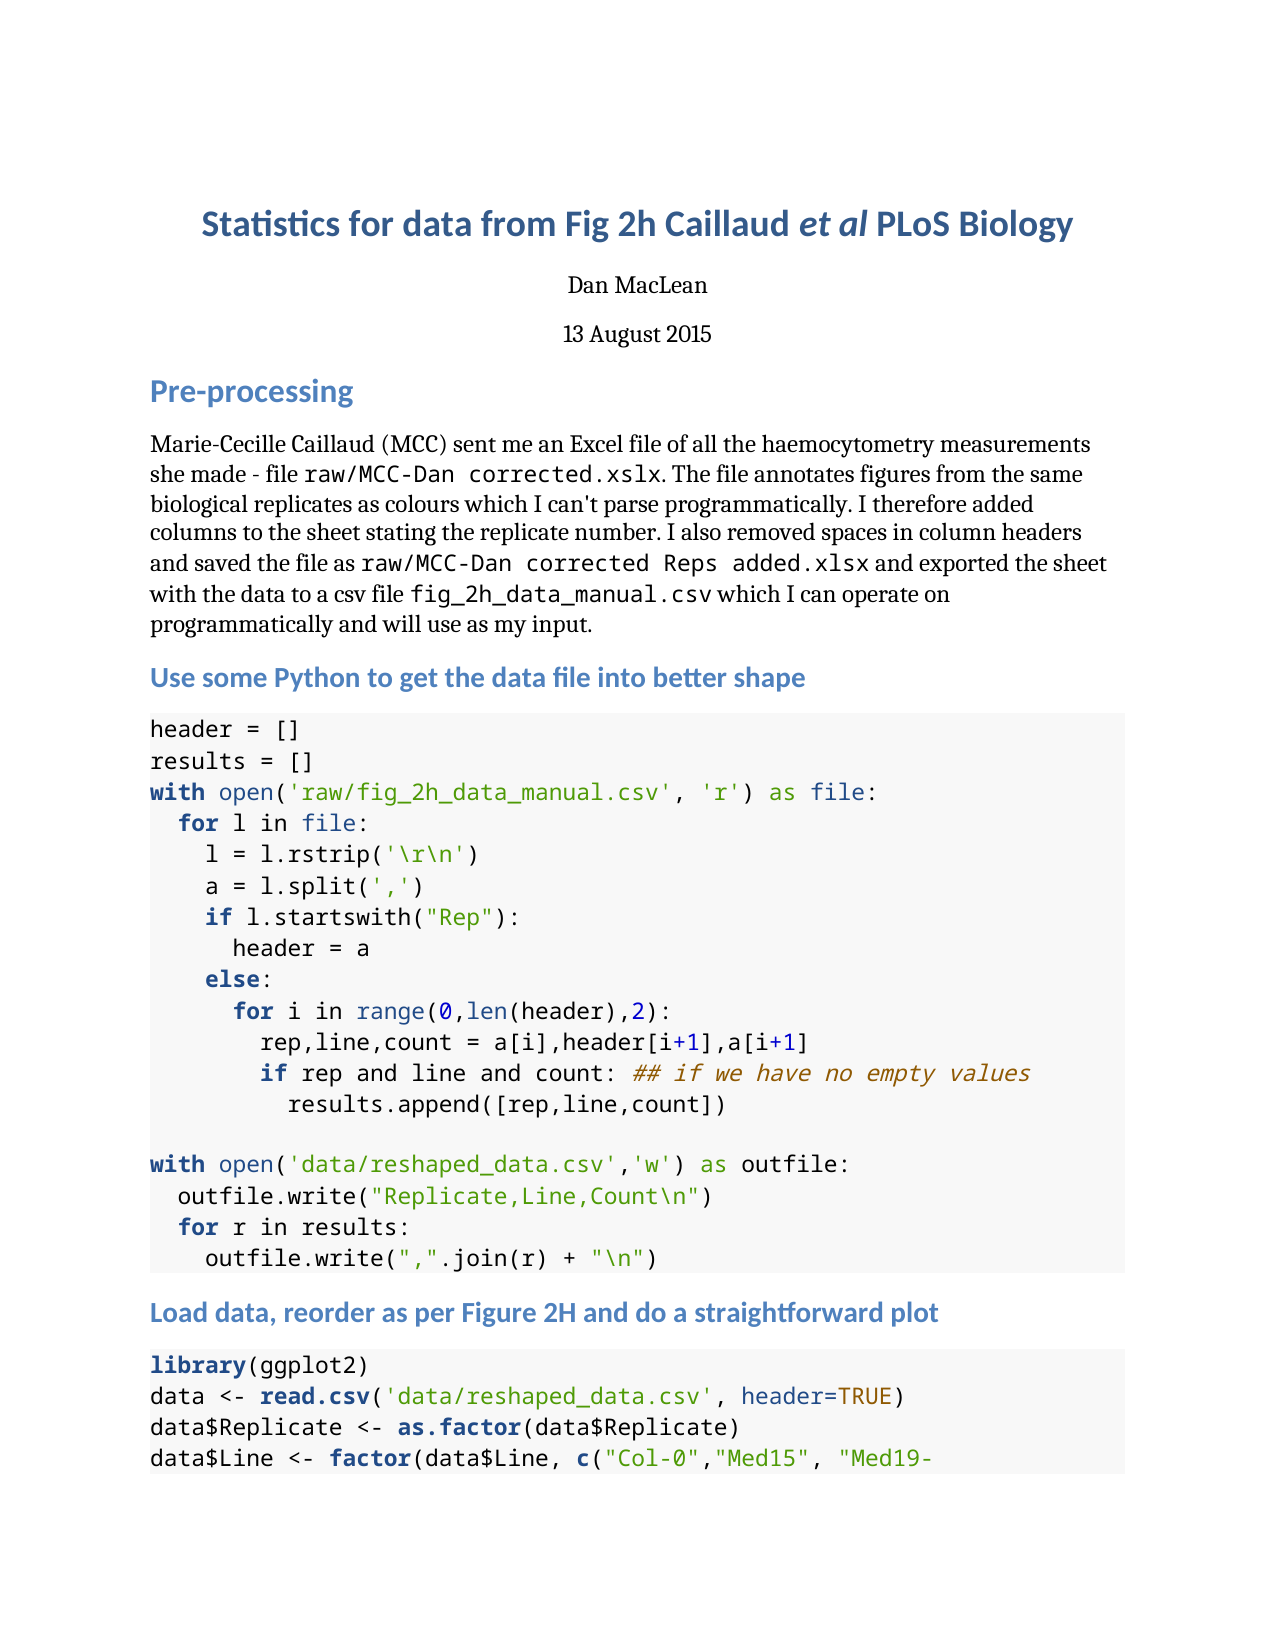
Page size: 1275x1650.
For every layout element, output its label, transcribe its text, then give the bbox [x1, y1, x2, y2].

text Dan MacLean [150, 271, 1125, 299]
subtitle Use some Python to get the data file into better shape [150, 659, 1125, 695]
text header = [] results = [] with open('raw/fig_2h_data_manual.csv', 'r') as file: for l in file: l = l.rstrip('\r\n') a = l.split(',') if l.startswith("Rep"): header = a else: for i in range(0,len(header),2): rep,line,count = a[i],header[i+1],a[i+1] if rep and line and count: ## if we have no empty values results.append([rep,line,count]) with open('data/reshaped_data.csv','w') as outfile: outfile.write("Replicate,Line,Count\n") for r in results: outfile.write(",".join(r) + "\n") [150, 713, 1125, 1273]
subtitle Pre-processing [150, 370, 1125, 411]
text 13 August 2015 [150, 320, 1125, 349]
text Marie-Cecille Caillaud (MCC) sent me an Excel file of all the haemocytometry measurements she made - file raw/MCC-Dan corrected.xslx. The file annotates figures from the same biological replicates as colours which I can't parse programmatically. I therefore added columns to the sheet stating the replicate number. I also removed spaces in column headers and saved the file as raw/MCC-Dan corrected Reps added.xlsx and exported the sheet with the data to a csv file fig_2h_data_manual.csv which I can operate on programmatically and will use as my input. [150, 429, 1125, 638]
subtitle Load data, reorder as per Figure 2H and do a straightforward plot [150, 1294, 1125, 1330]
title Statistics for data from Fig 2h Caillaud et al PLoS Biology [150, 200, 1125, 246]
